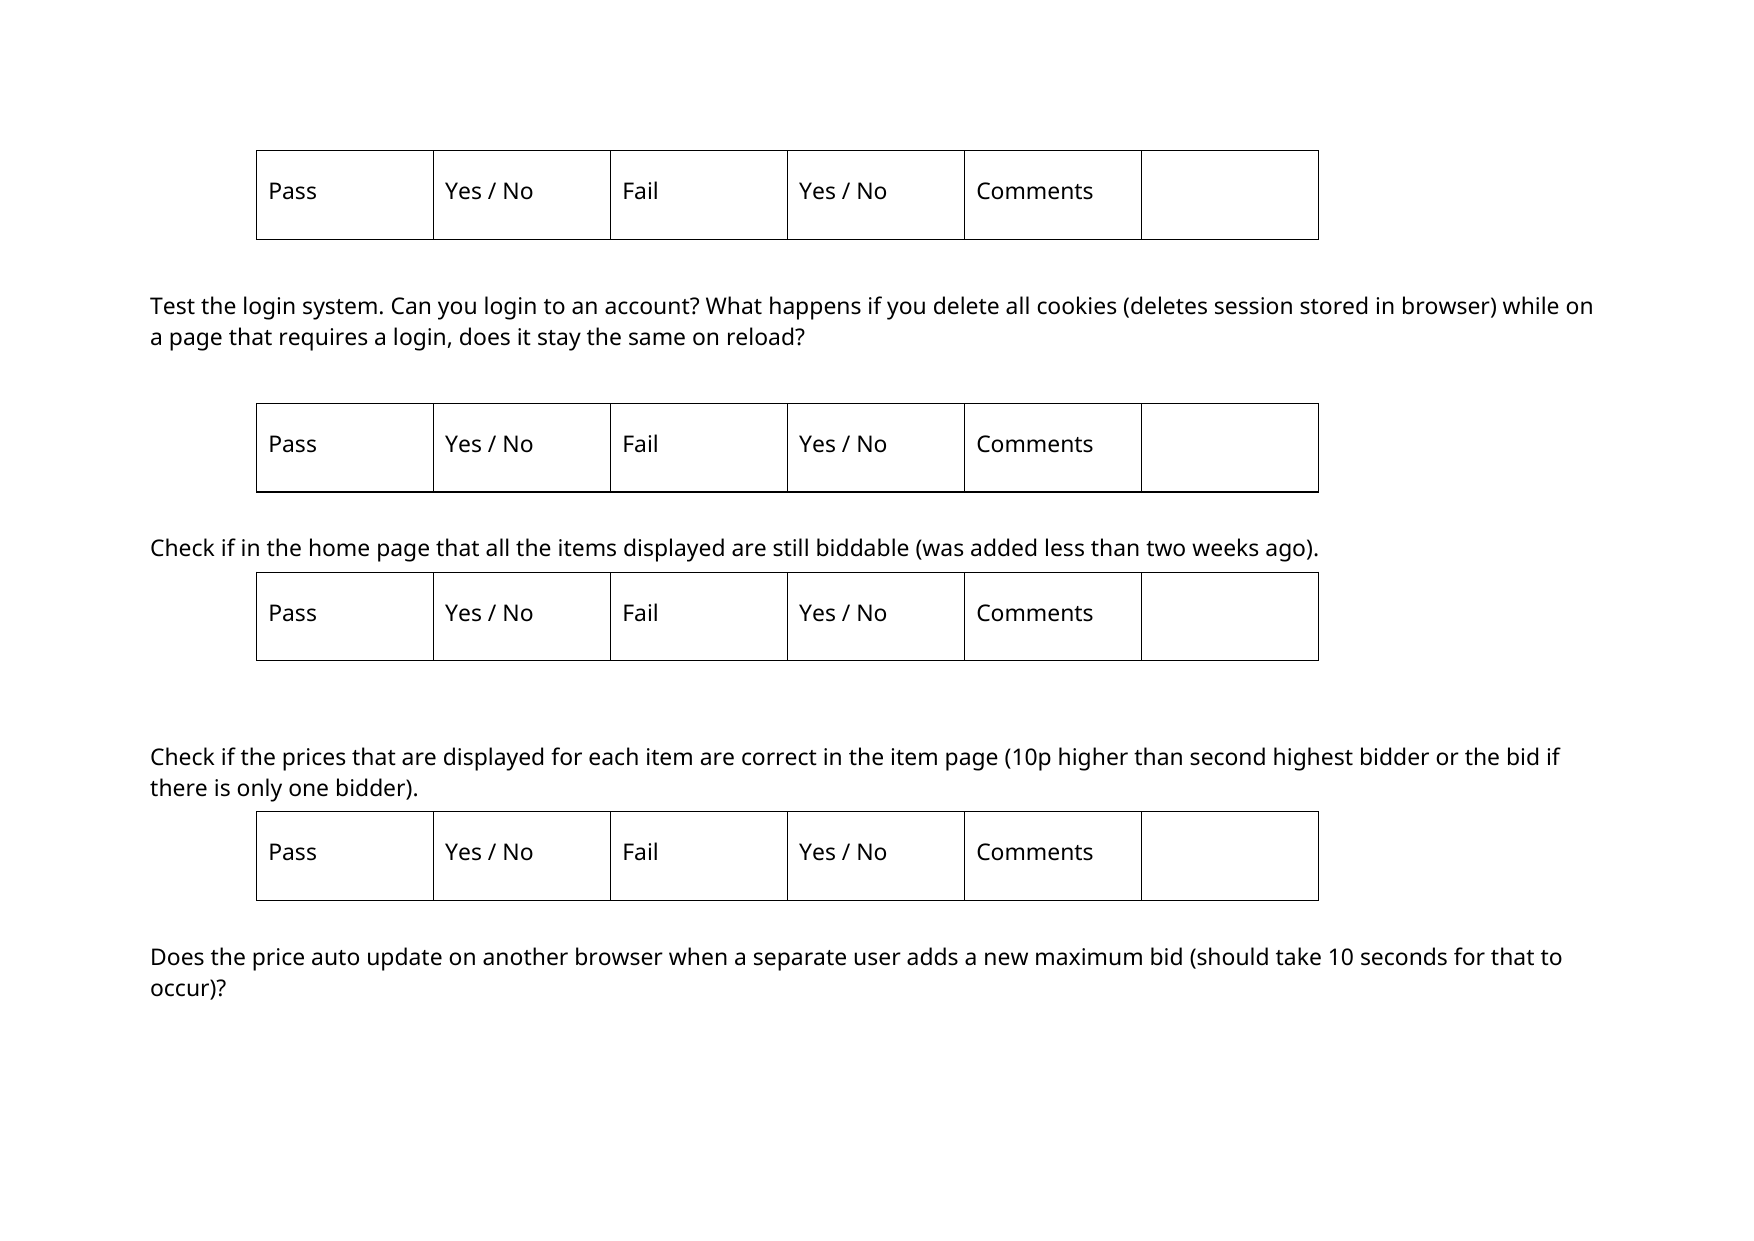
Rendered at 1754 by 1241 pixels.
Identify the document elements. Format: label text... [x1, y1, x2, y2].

table_header Fail [611, 812, 787, 900]
table_header Yes / No [434, 812, 610, 900]
table_header Comments [965, 404, 1141, 491]
table_header Yes / No [434, 151, 610, 238]
text Check if the prices that are displayed for each item are correct in the item page (10p higher than second highest bidder or the bid if there is only one bidder). [150, 740, 1604, 803]
text Test the login system. Can you login to an account? What happens if you delete all cookies (deletes session stored in browser) while on a page that requires a login, does it stay the same on reload? [106, 290, 1604, 352]
table_header Yes / No [434, 404, 610, 491]
table_header Fail [611, 573, 787, 660]
table_header Pass [257, 151, 433, 238]
table_header Pass [257, 404, 433, 491]
table_header Pass [257, 573, 433, 660]
table_header [1142, 573, 1318, 660]
table_header Yes / No [434, 573, 610, 660]
table_header Fail [611, 151, 787, 238]
table_header Comments [965, 812, 1141, 900]
table_header Yes / No [788, 151, 964, 238]
table_header Yes / No [788, 812, 964, 900]
table_header Fail [611, 404, 787, 491]
table_header [1142, 812, 1318, 900]
table_header [1142, 404, 1318, 491]
table_header Yes / No [788, 573, 964, 660]
table_header Comments [965, 573, 1141, 660]
text Does the price auto update on another browser when a separate user adds a new maximum bid (should take 10 seconds for that to occur)? [150, 940, 1604, 1003]
table_header Pass [257, 812, 433, 900]
table_header Yes / No [788, 404, 964, 491]
table_header [1142, 151, 1318, 238]
table_header Comments [965, 151, 1141, 238]
text Check if in the home page that all the items displayed are still biddable (was added less than two weeks ago). [106, 532, 1604, 563]
